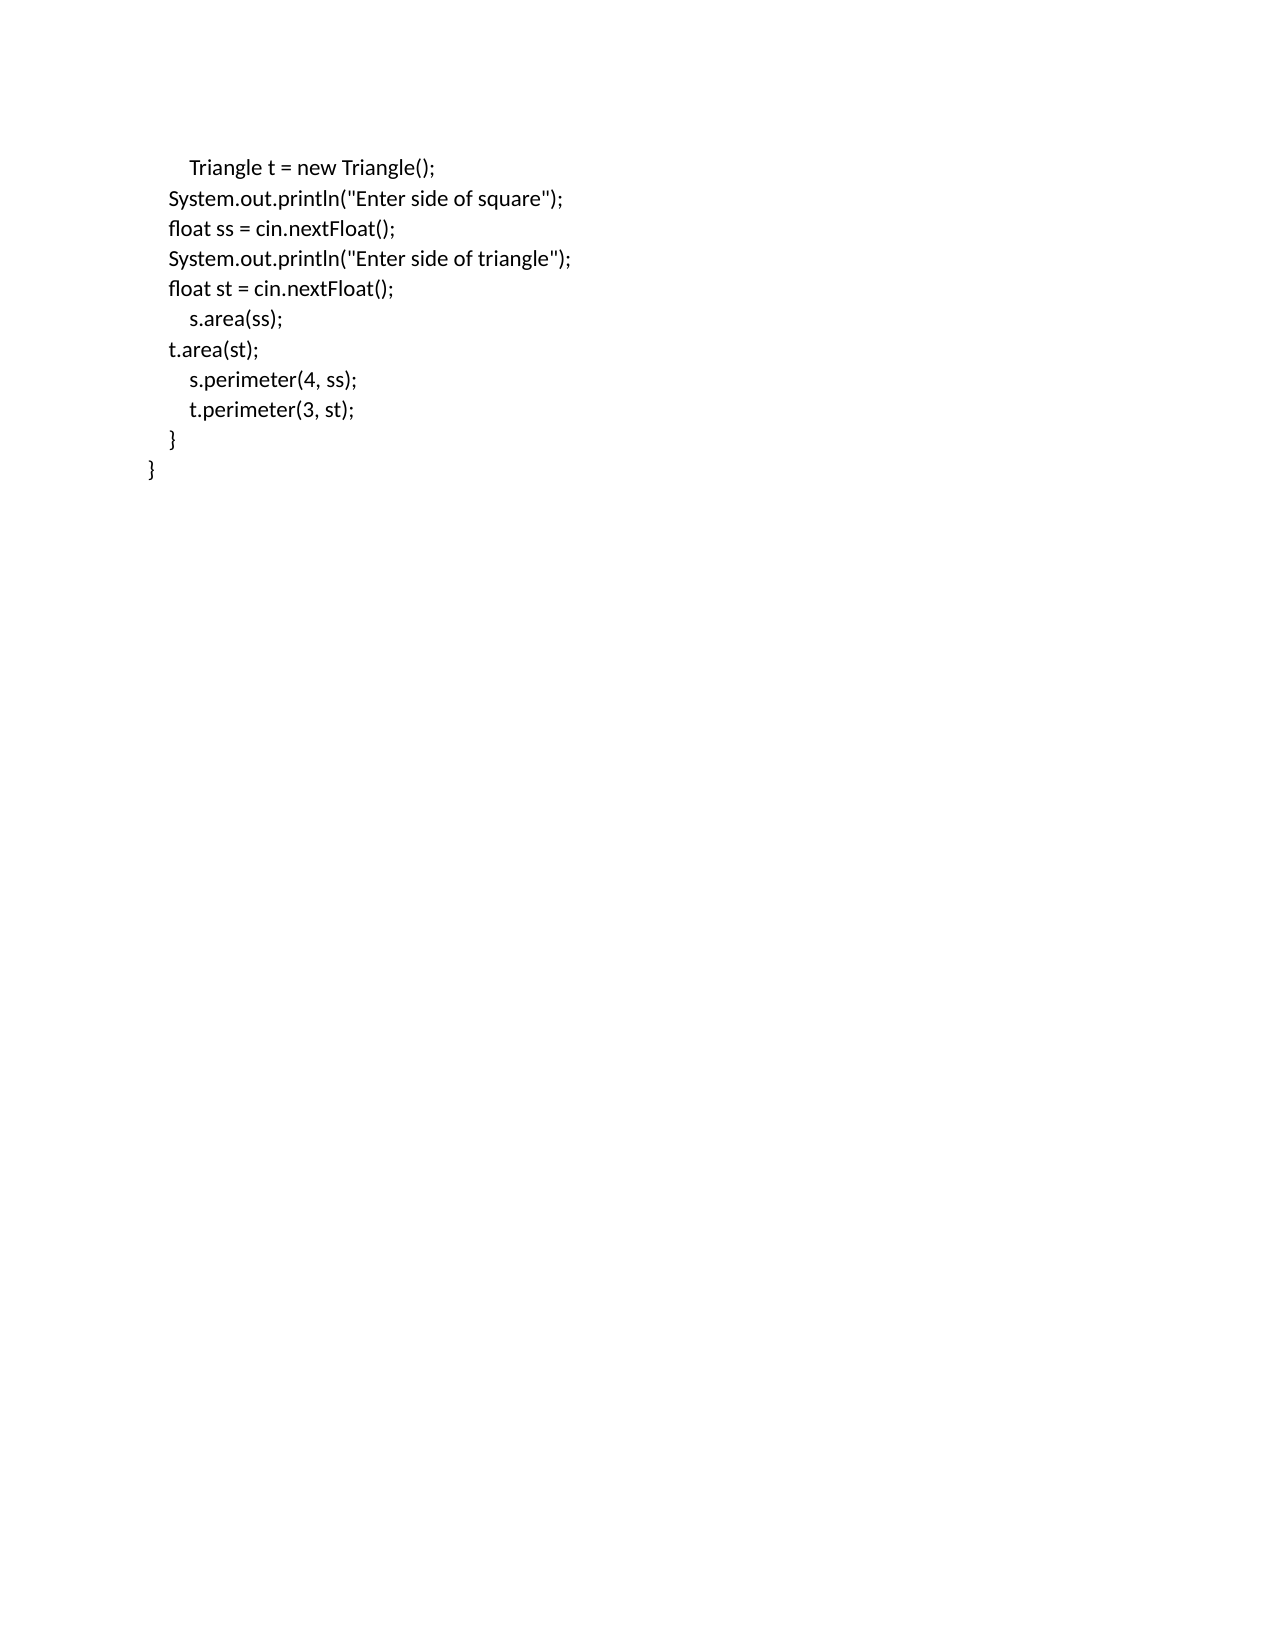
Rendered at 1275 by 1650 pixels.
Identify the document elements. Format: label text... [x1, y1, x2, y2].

text Triangle t = new Triangle(); [147, 153, 1131, 182]
text t.area(st); [147, 335, 1131, 363]
text s.perimeter(4, ss); [147, 365, 1131, 393]
text System.out.println("Enter side of triangle"); [147, 244, 1131, 272]
text } [147, 425, 1131, 453]
text t.perimeter(3, st); [147, 395, 1131, 423]
text System.out.println("Enter side of square"); [147, 184, 1131, 212]
text float st = cin.nextFloat(); [147, 274, 1131, 302]
text s.area(ss); [147, 304, 1131, 333]
text } [147, 456, 1131, 484]
text float ss = cin.nextFloat(); [147, 214, 1131, 242]
